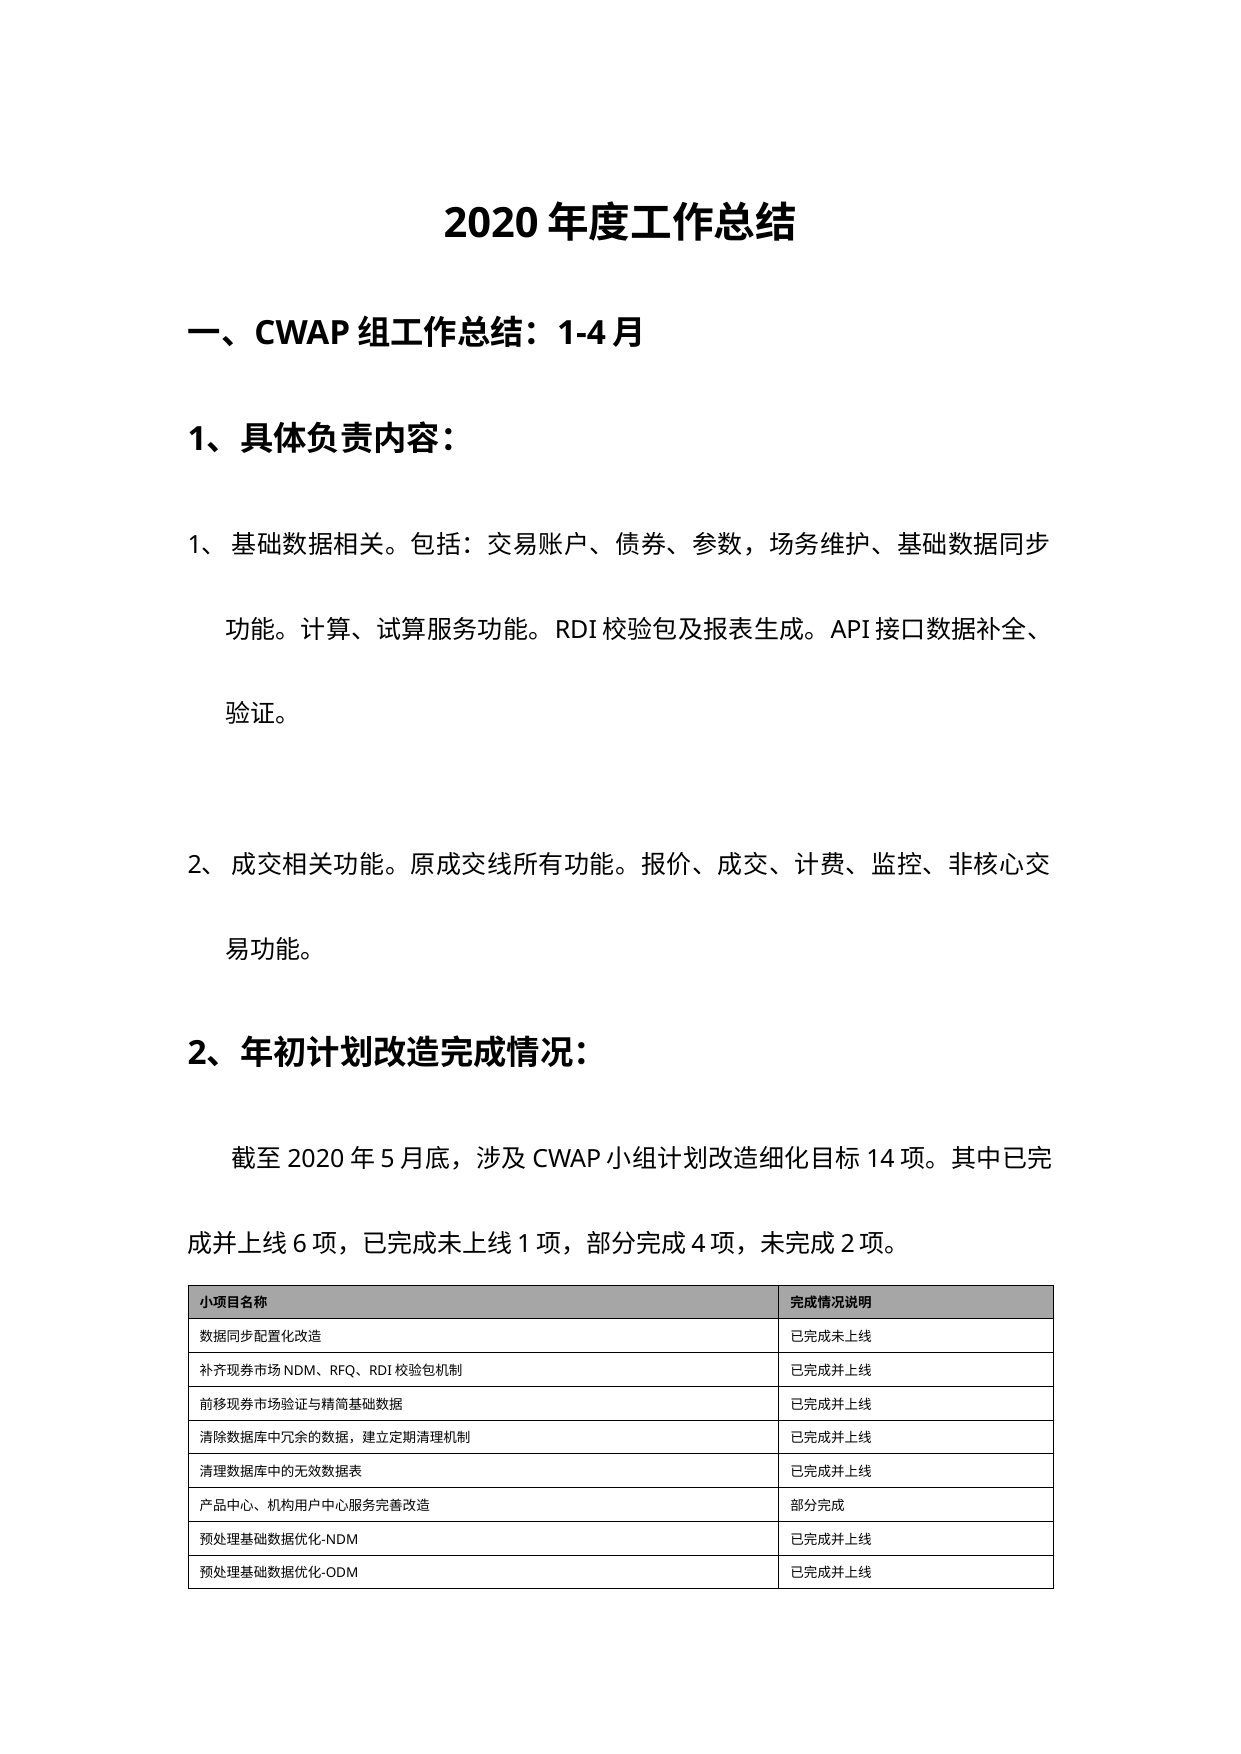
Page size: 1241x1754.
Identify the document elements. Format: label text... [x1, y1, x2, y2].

table_header 完成情况说明 [779, 1286, 1053, 1318]
table_cell 预处理基础数据优化-NDM [189, 1522, 778, 1554]
subtitle 2、年初计划改造完成情况： [187, 1018, 1053, 1083]
table_header 小项目名称 [189, 1286, 778, 1318]
list 成交相关功能。原成交线所有功能。报价、成交、计费、监控、非核心交易功能。 [187, 830, 1053, 980]
subtitle 1、具体负责内容： [187, 404, 1053, 469]
table_cell 已完成并上线 [779, 1353, 1053, 1386]
table_cell 预处理基础数据优化-ODM [189, 1556, 778, 1588]
table_cell 数据同步配置化改造 [189, 1319, 778, 1352]
table_cell 产品中心、机构用户中心服务完善改造 [189, 1488, 778, 1521]
table_cell 已完成并上线 [779, 1522, 1053, 1554]
table_cell 补齐现券市场NDM、RFQ、RDI校验包机制 [189, 1353, 778, 1386]
table_cell 清除数据库中冗余的数据，建立定期清理机制 [189, 1421, 778, 1453]
list 基础数据相关。包括：交易账户、债券、参数，场务维护、基础数据同步功能。计算、试算服务功能。RDI校验包及报表生成。API接口数据补全、验证。 [187, 510, 1053, 744]
table_cell 已完成未上线 [779, 1319, 1053, 1352]
table_cell 部分完成 [779, 1488, 1053, 1521]
table_cell 清理数据库中的无效数据表 [189, 1454, 778, 1487]
title 2020年度工作总结 [187, 187, 1053, 252]
table_cell 已完成并上线 [779, 1454, 1053, 1487]
text 截至2020年5月底，涉及CWAP小组计划改造细化目标14项。其中已完成并上线6项，已完成未上线1项，部分完成4项，未完成2项。 [187, 1124, 1053, 1274]
subtitle 一、CWAP组工作总结：1-4月 [187, 297, 1053, 362]
table_cell 已完成并上线 [779, 1387, 1053, 1419]
table_cell 已完成并上线 [779, 1556, 1053, 1588]
table_cell 已完成并上线 [779, 1421, 1053, 1453]
table_cell 前移现券市场验证与精简基础数据 [189, 1387, 778, 1419]
